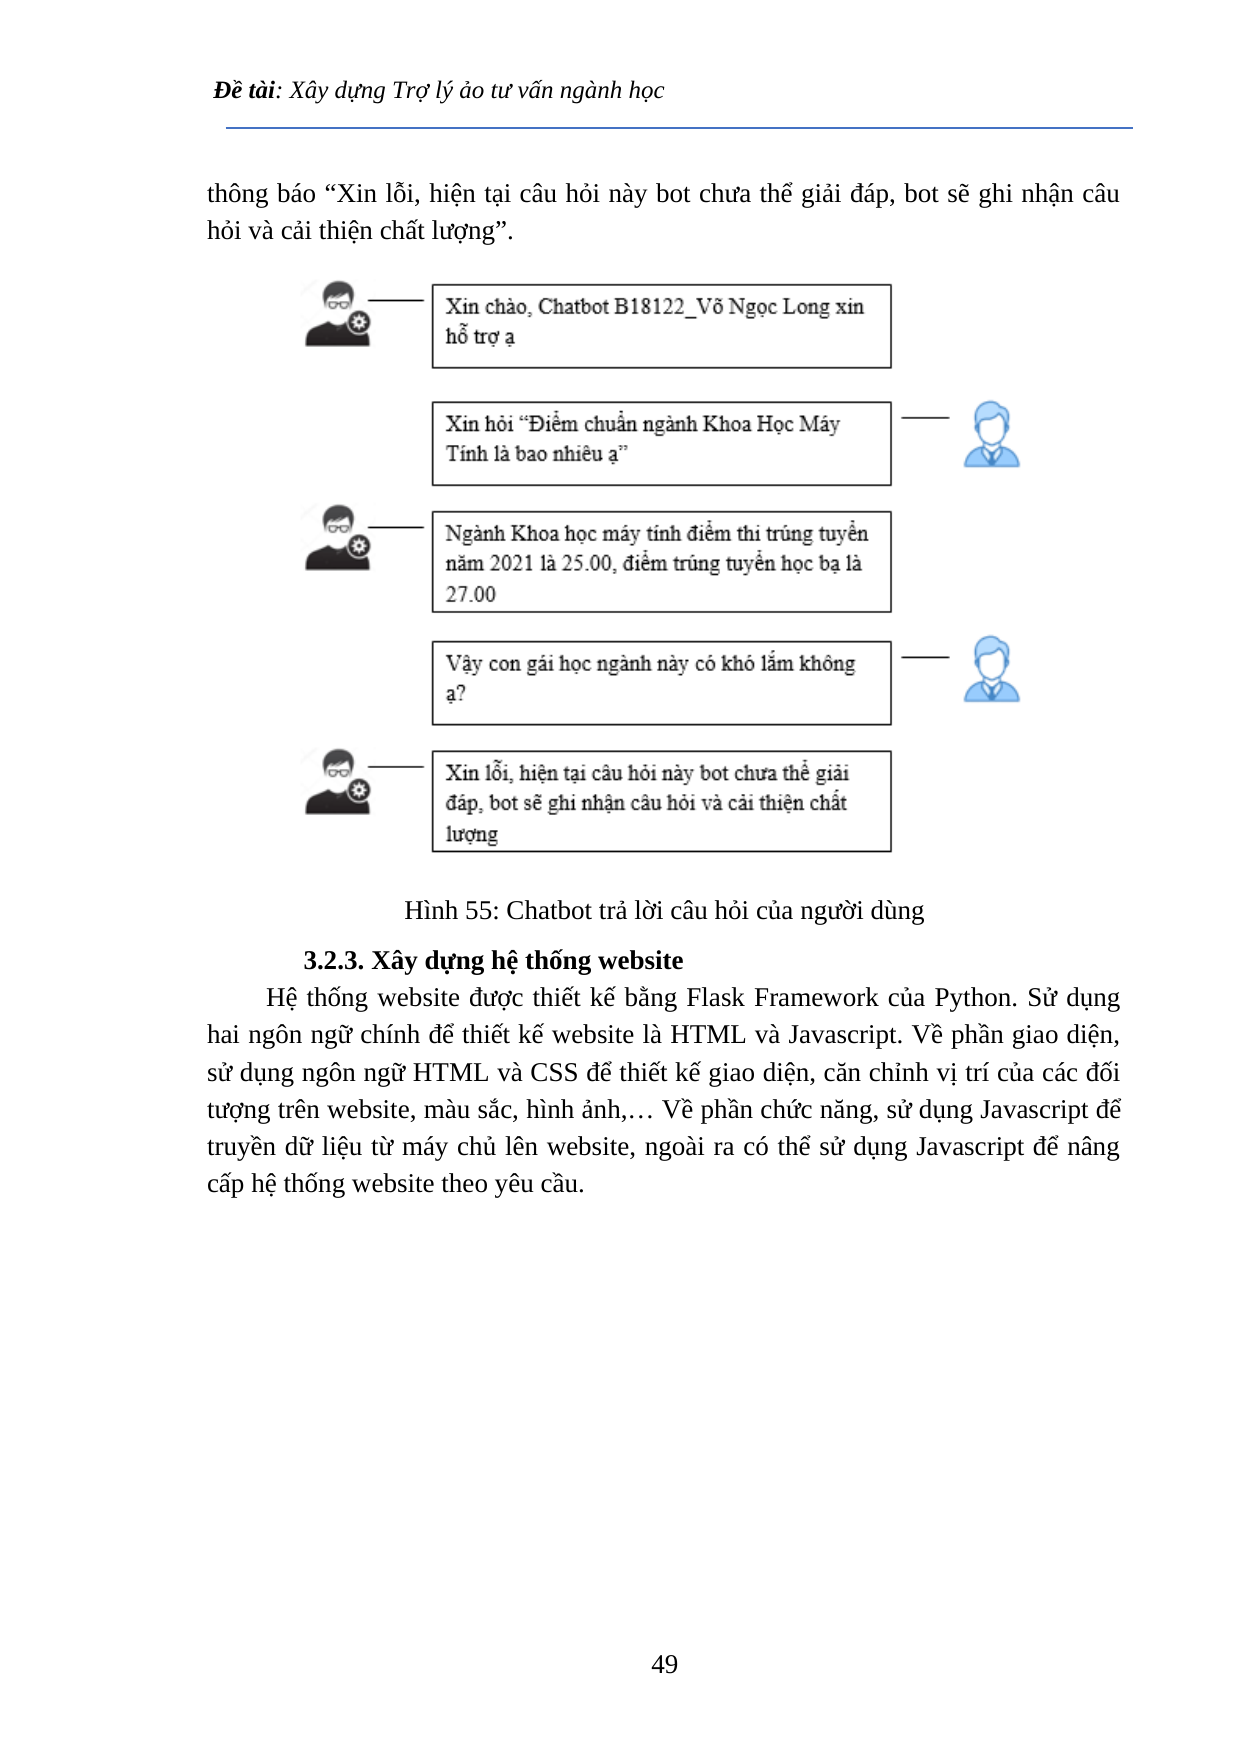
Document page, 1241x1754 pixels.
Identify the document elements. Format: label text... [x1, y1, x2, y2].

text Hình 55: Chatbot trả lời câu hỏi của người dùng [207, 894, 1122, 925]
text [207, 177, 1122, 246]
subtitle Xây dựng hệ thống website [244, 944, 1122, 975]
text Hệ thống website được thiết kế bằng Flask Framework của Python. Sử dụng hai ngôn ngữ chính để thiết kế website là HTML và Javascript. Về phần giao diện, sử dụng ngôn ngữ HTML và CSS để thiết kế giao diện, căn chỉnh vị trí của các đối tượng trên website, màu sắc, hình ảnh,… Về phần chức năng, sử dụng Javascript để truyền dữ liệu từ máy chủ lên website, ngoài ra có thể sử dụng Javascript để nâng cấp hệ thống website theo yêu cầu. [207, 981, 1122, 1199]
picture [293, 264, 1036, 876]
